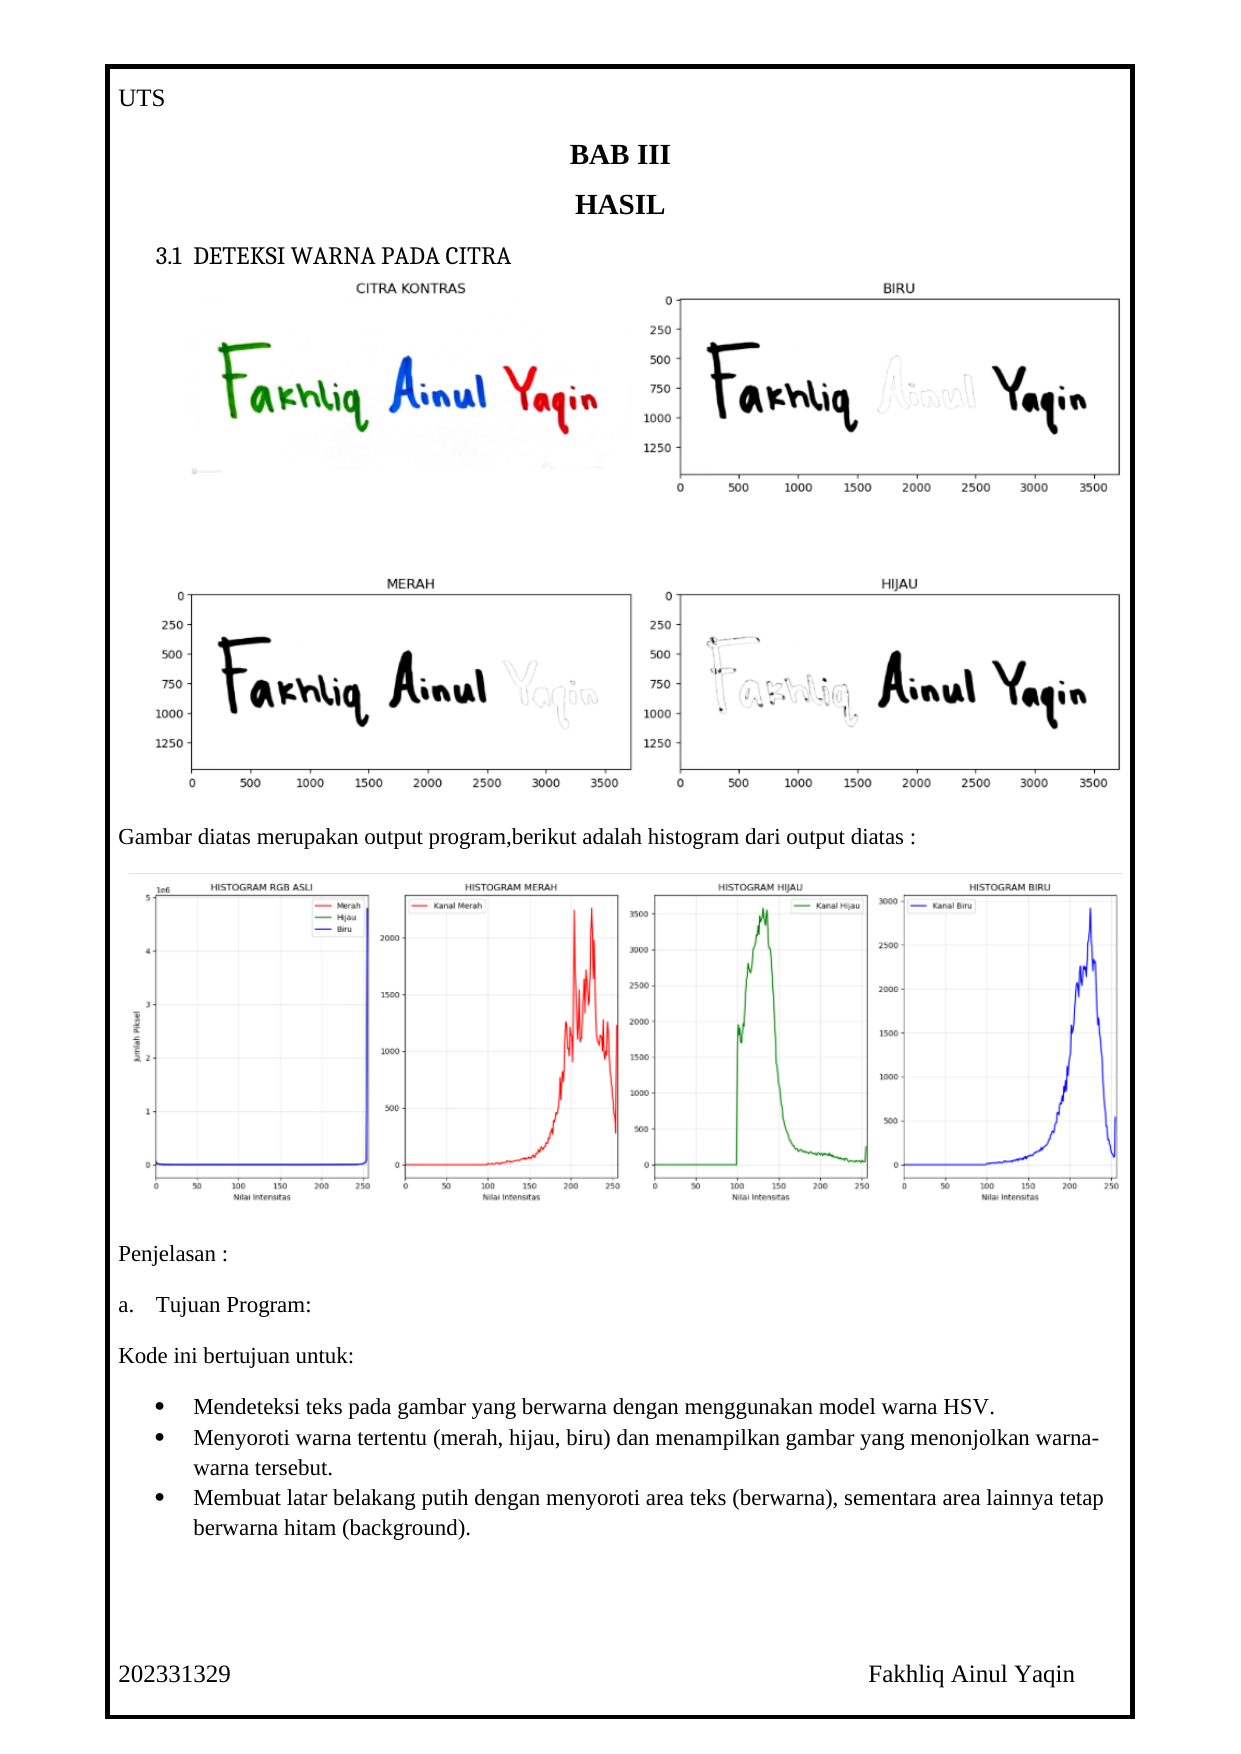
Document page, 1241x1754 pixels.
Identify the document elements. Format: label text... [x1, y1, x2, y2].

text Penjelasan : [118, 1240, 1122, 1267]
subtitle BAB III [118, 137, 1122, 170]
text Gambar diatas merupakan output program,berikut adalah histogram dari output diatas : [118, 823, 1122, 849]
picture [118, 873, 1123, 1216]
subtitle DETEKSI WARNA PADA CITRA [156, 242, 1122, 270]
subtitle HASIL [118, 187, 1122, 221]
picture [118, 274, 1123, 798]
list Menyoroti warna tertentu (merah, hijau, biru) dan menampilkan gambar yang menonjolkan warna-warna tersebut. [156, 1424, 1122, 1480]
list Membuat latar belakang putih dengan menyoroti area teks (berwarna), sementara area lainnya tetap berwarna hitam (background). [156, 1484, 1122, 1541]
text Kode ini bertujuan untuk: [118, 1342, 1122, 1369]
list Mendeteksi teks pada gambar yang berwarna dengan menggunakan model warna HSV. [156, 1393, 1122, 1420]
list Tujuan Program: [118, 1291, 1122, 1318]
